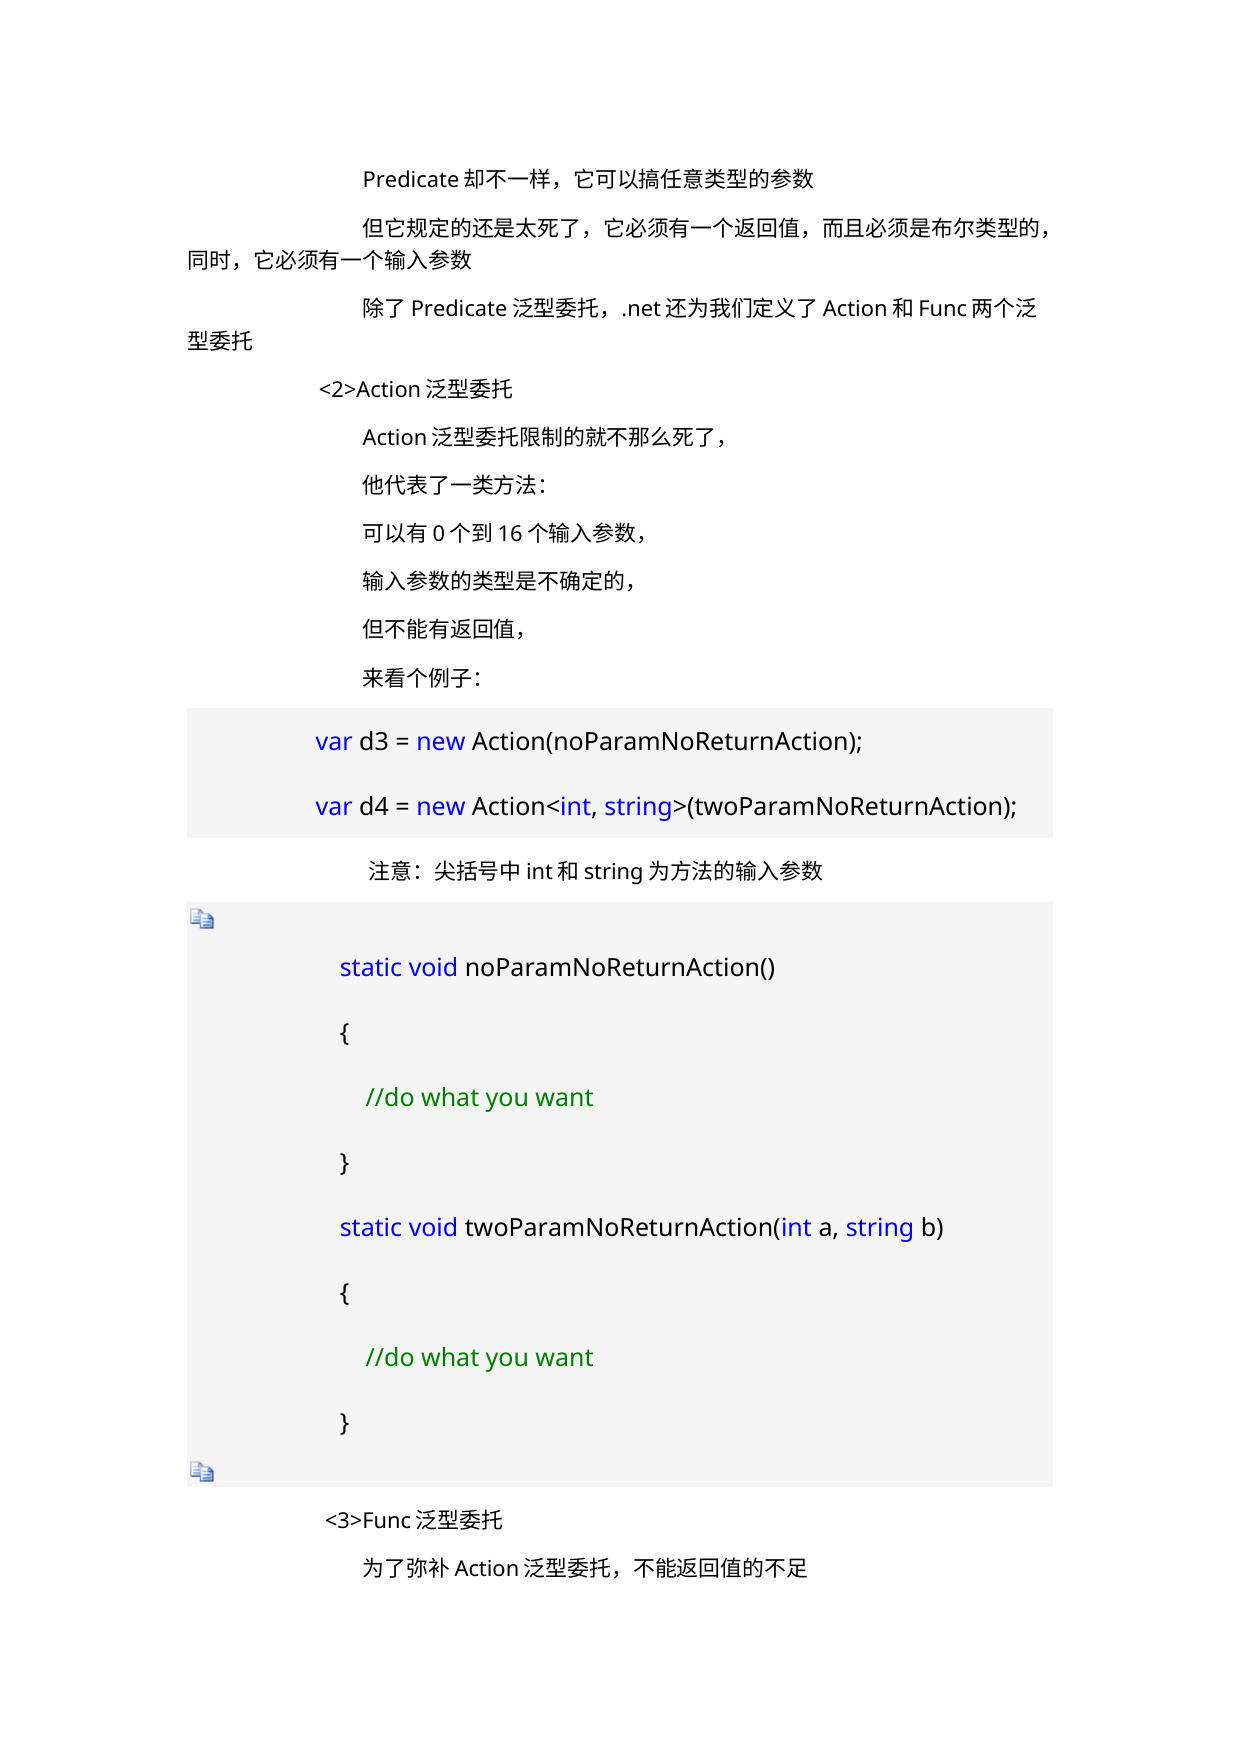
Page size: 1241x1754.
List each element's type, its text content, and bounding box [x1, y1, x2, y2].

text 但它规定的还是太死了，它必须有一个返回值，而且必须是布尔类型的，同时，它必须有一个输入参数 [187, 210, 1053, 275]
text 除了Predicate泛型委托，.net还为我们定义了Action和Func两个泛型委托 [187, 291, 1053, 356]
picture [187, 1455, 219, 1487]
text Predicate却不一样，它可以搞任意类型的参数 [187, 162, 1053, 194]
picture [187, 902, 219, 934]
text static void noParamNoReturnAction() [187, 934, 1053, 999]
text 他代表了一类方法： [187, 468, 1053, 500]
text } [187, 1129, 1053, 1194]
text //do what you want [187, 1324, 1053, 1389]
text <3>Func泛型委托 [187, 1503, 1053, 1535]
text <2>Action泛型委托 [187, 371, 1053, 404]
text var d4 = new Action<int, string>(twoParamNoReturnAction); [187, 773, 1053, 838]
text { [187, 999, 1053, 1064]
text 为了弥补Action泛型委托，不能返回值的不足 [187, 1551, 1053, 1583]
text 来看个例子： [187, 660, 1053, 693]
text var d3 = new Action(noParamNoReturnAction); [187, 708, 1053, 773]
text 输入参数的类型是不确定的， [187, 564, 1053, 596]
text } [187, 1389, 1053, 1454]
text //do what you want [187, 1064, 1053, 1129]
text 注意：尖括号中int和string为方法的输入参数 [187, 854, 1053, 886]
text { [187, 1259, 1053, 1324]
text Action泛型委托限制的就不那么死了， [187, 419, 1053, 452]
text 但不能有返回值， [187, 612, 1053, 644]
text 可以有0个到16个输入参数， [187, 516, 1053, 548]
text static void twoParamNoReturnAction(int a, string b) [187, 1194, 1053, 1259]
